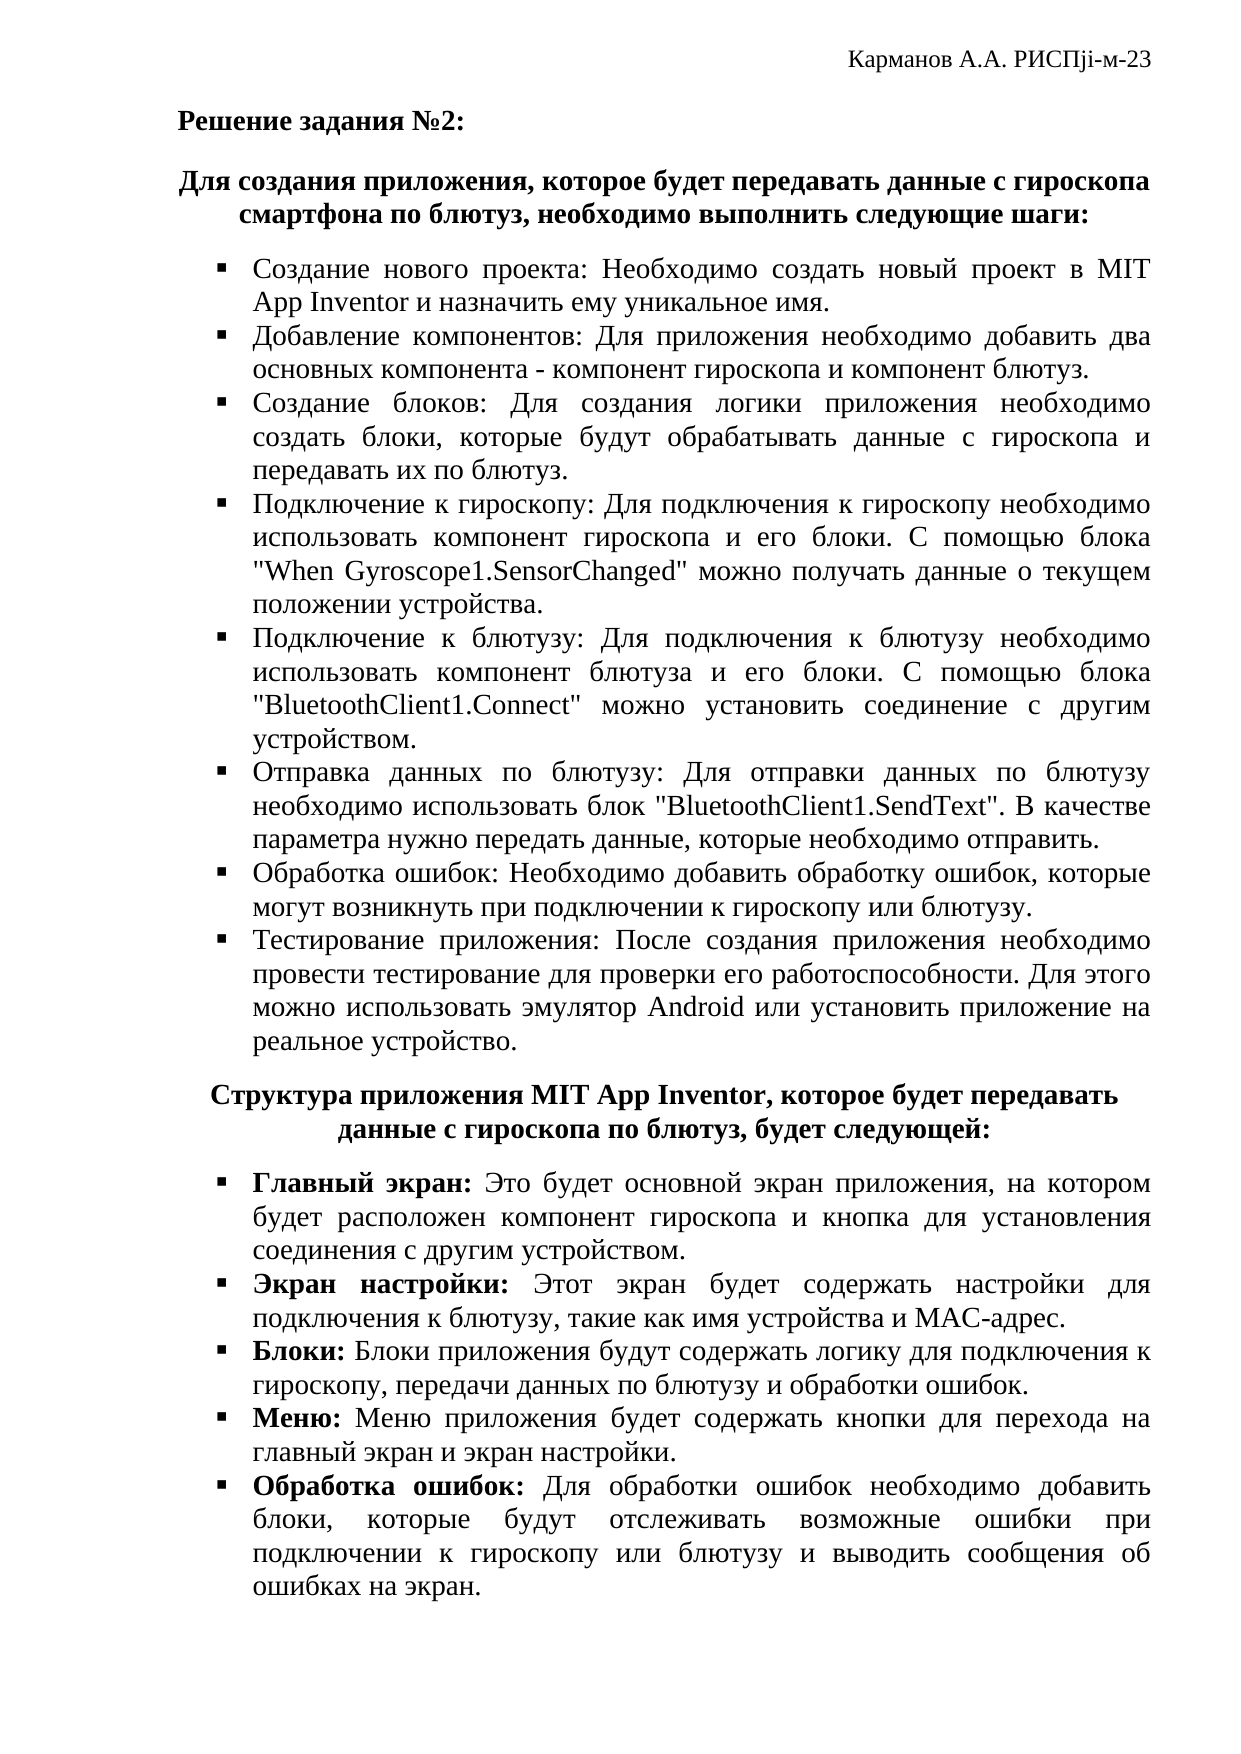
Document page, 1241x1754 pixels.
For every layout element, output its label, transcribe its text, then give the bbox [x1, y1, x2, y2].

list Главный экран: Это будет основной экран приложения, на котором будет расположен компонент гироскопа и кнопка для установления соединения с другим устройством. [215, 1165, 1152, 1266]
list Блоки: Блоки приложения будут содержать логику для подключения к гироскопу, передачи данных по блютузу и обработки ошибок. [215, 1333, 1152, 1400]
list Создание блоков: Для создания логики приложения необходимо создать блоки, которые будут обрабатывать данные с гироскопа и передавать их по блютуз. [215, 385, 1152, 486]
text Решение задания №2: [177, 103, 1152, 137]
list Экран настройки: Этот экран будет содержать настройки для подключения к блютузу, такие как имя устройства и MAC-адрес. [215, 1266, 1152, 1333]
list Обработка ошибок: Для обработки ошибок необходимо добавить блоки, которые будут отслеживать возможные ошибки при подключении к гироскопу или блютузу и выводить сообщения об ошибках на экран. [215, 1468, 1152, 1602]
list Подключение к блютузу: Для подключения к блютузу необходимо использовать компонент блютуза и его блоки. С помощью блока "BluetoothClient1.Connect" можно установить соединение с другим устройством. [215, 620, 1152, 754]
list Меню: Меню приложения будет содержать кнопки для перехода на главный экран и экран настройки. [215, 1400, 1152, 1468]
list Подключение к гироскопу: Для подключения к гироскопу необходимо использовать компонент гироскопа и его блоки. С помощью блока "When Gyroscope1.SensorChanged" можно получать данные о текущем положении устройства. [215, 486, 1152, 620]
list Отправка данных по блютузу: Для отправки данных по блютузу необходимо использовать блок "BluetoothClient1.SendText". В качестве параметра нужно передать данные, которые необходимо отправить. [215, 754, 1152, 855]
list Создание нового проекта: Необходимо создать новый проект в MIT App Inventor и назначить ему уникальное имя. [215, 251, 1152, 318]
list Тестирование приложения: После создания приложения необходимо провести тестирование для проверки его работоспособности. Для этого можно использовать эмулятор Android или установить приложение на реальное устройство. [215, 922, 1152, 1057]
text Структура приложения MIT App Inventor, которое будет передавать данные с гироскопа по блютуз, будет следующей: [177, 1077, 1152, 1144]
text Для создания приложения, которое будет передавать данные с гироскопа смартфона по блютуз, необходимо выполнить следующие шаги: [177, 163, 1152, 230]
list Добавление компонентов: Для приложения необходимо добавить два основных компонента - компонент гироскопа и компонент блютуз. [215, 318, 1152, 385]
list Обработка ошибок: Необходимо добавить обработку ошибок, которые могут возникнуть при подключении к гироскопу или блютузу. [215, 855, 1152, 922]
